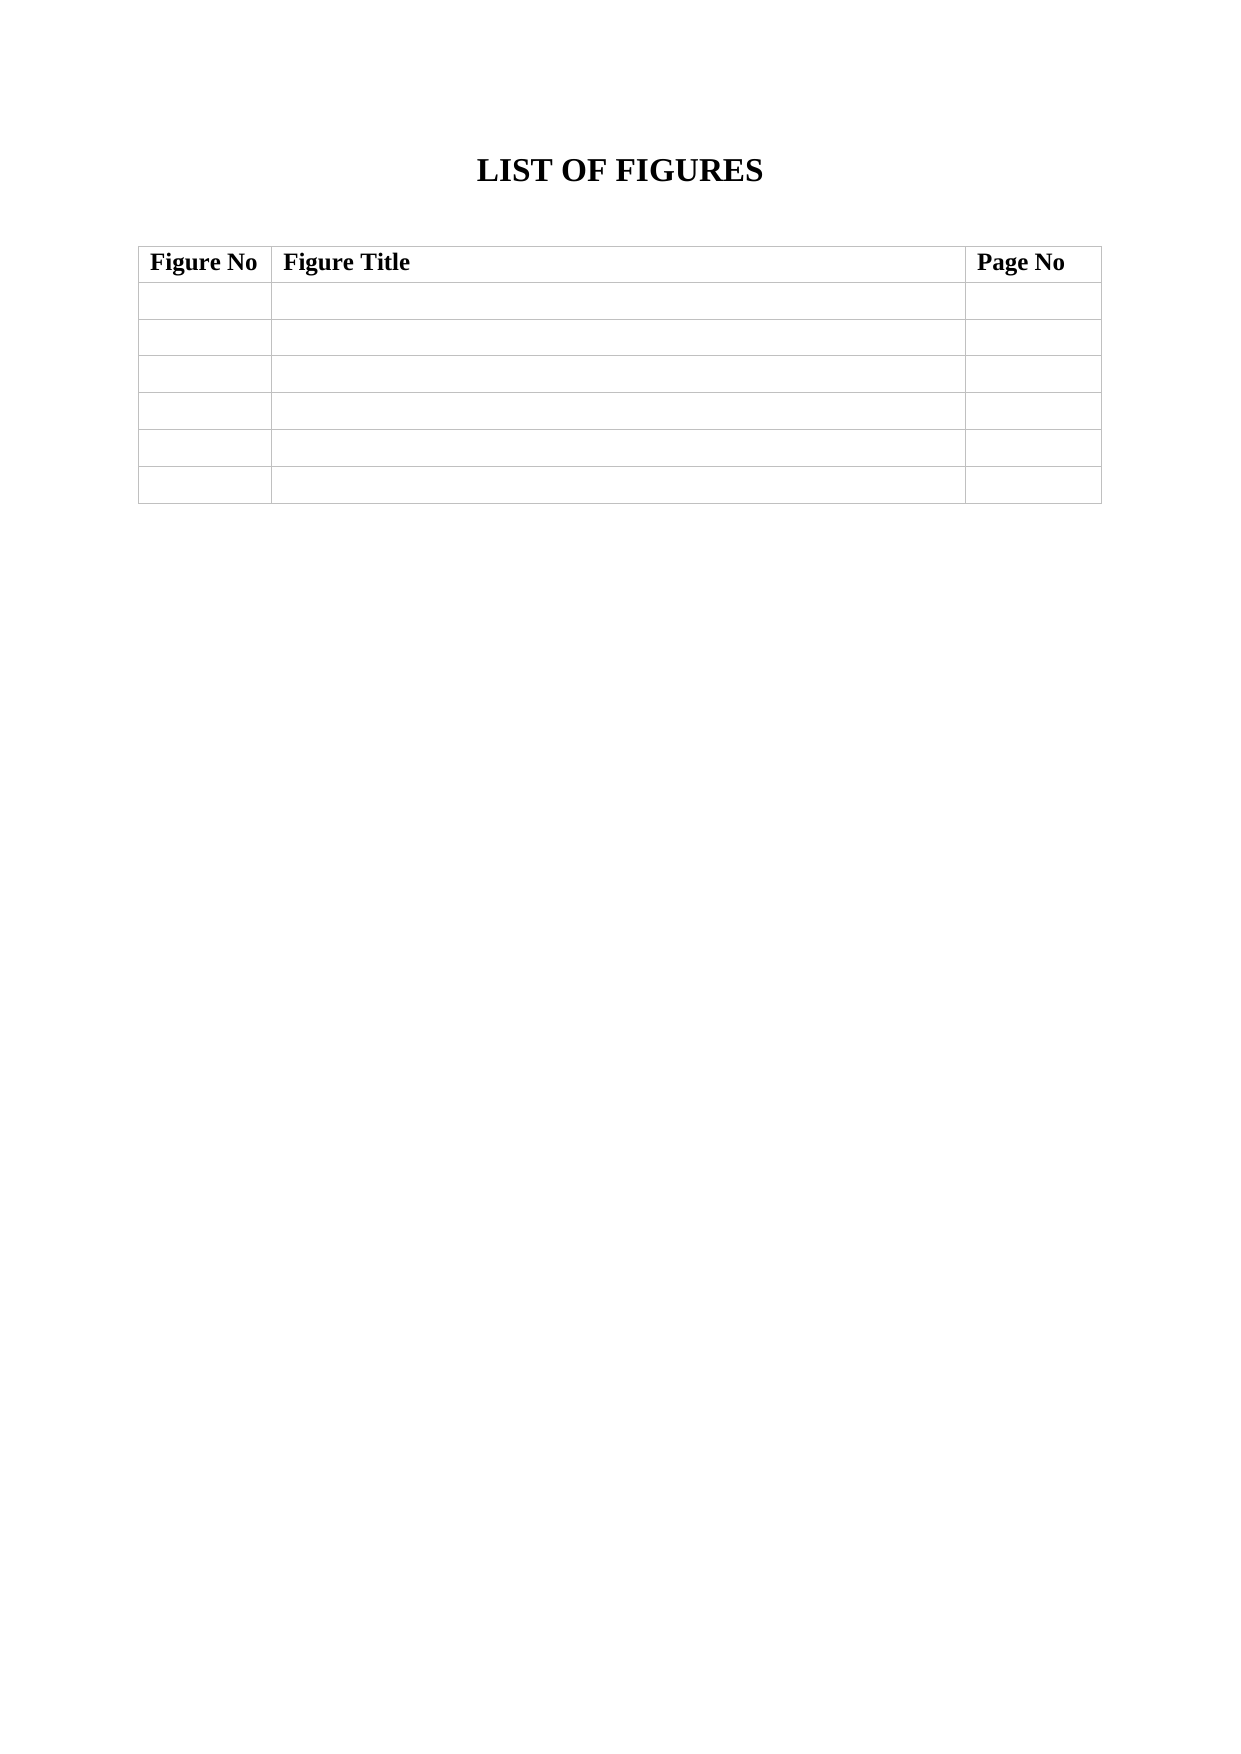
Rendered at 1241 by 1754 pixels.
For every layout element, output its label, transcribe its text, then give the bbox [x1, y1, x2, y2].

table_cell [966, 320, 1101, 355]
table_cell [139, 393, 271, 429]
table_cell [139, 356, 271, 392]
table_cell [272, 283, 965, 318]
table_cell [966, 283, 1101, 318]
table_cell [966, 356, 1101, 392]
table_cell [272, 356, 965, 392]
table_header Figure Title [272, 247, 965, 282]
table_cell [272, 430, 965, 466]
table_cell [272, 393, 965, 429]
table_cell [966, 467, 1101, 503]
table_cell [139, 283, 271, 318]
table_header Figure No [139, 247, 271, 282]
text LIST OF FIGURES [150, 150, 1090, 188]
table_cell [139, 320, 271, 355]
table_cell [139, 467, 271, 503]
table_cell [139, 430, 271, 466]
table_cell [272, 320, 965, 355]
table_cell [966, 393, 1101, 429]
table_cell [272, 467, 965, 503]
table_header Page No [966, 247, 1101, 282]
table_cell [966, 430, 1101, 466]
